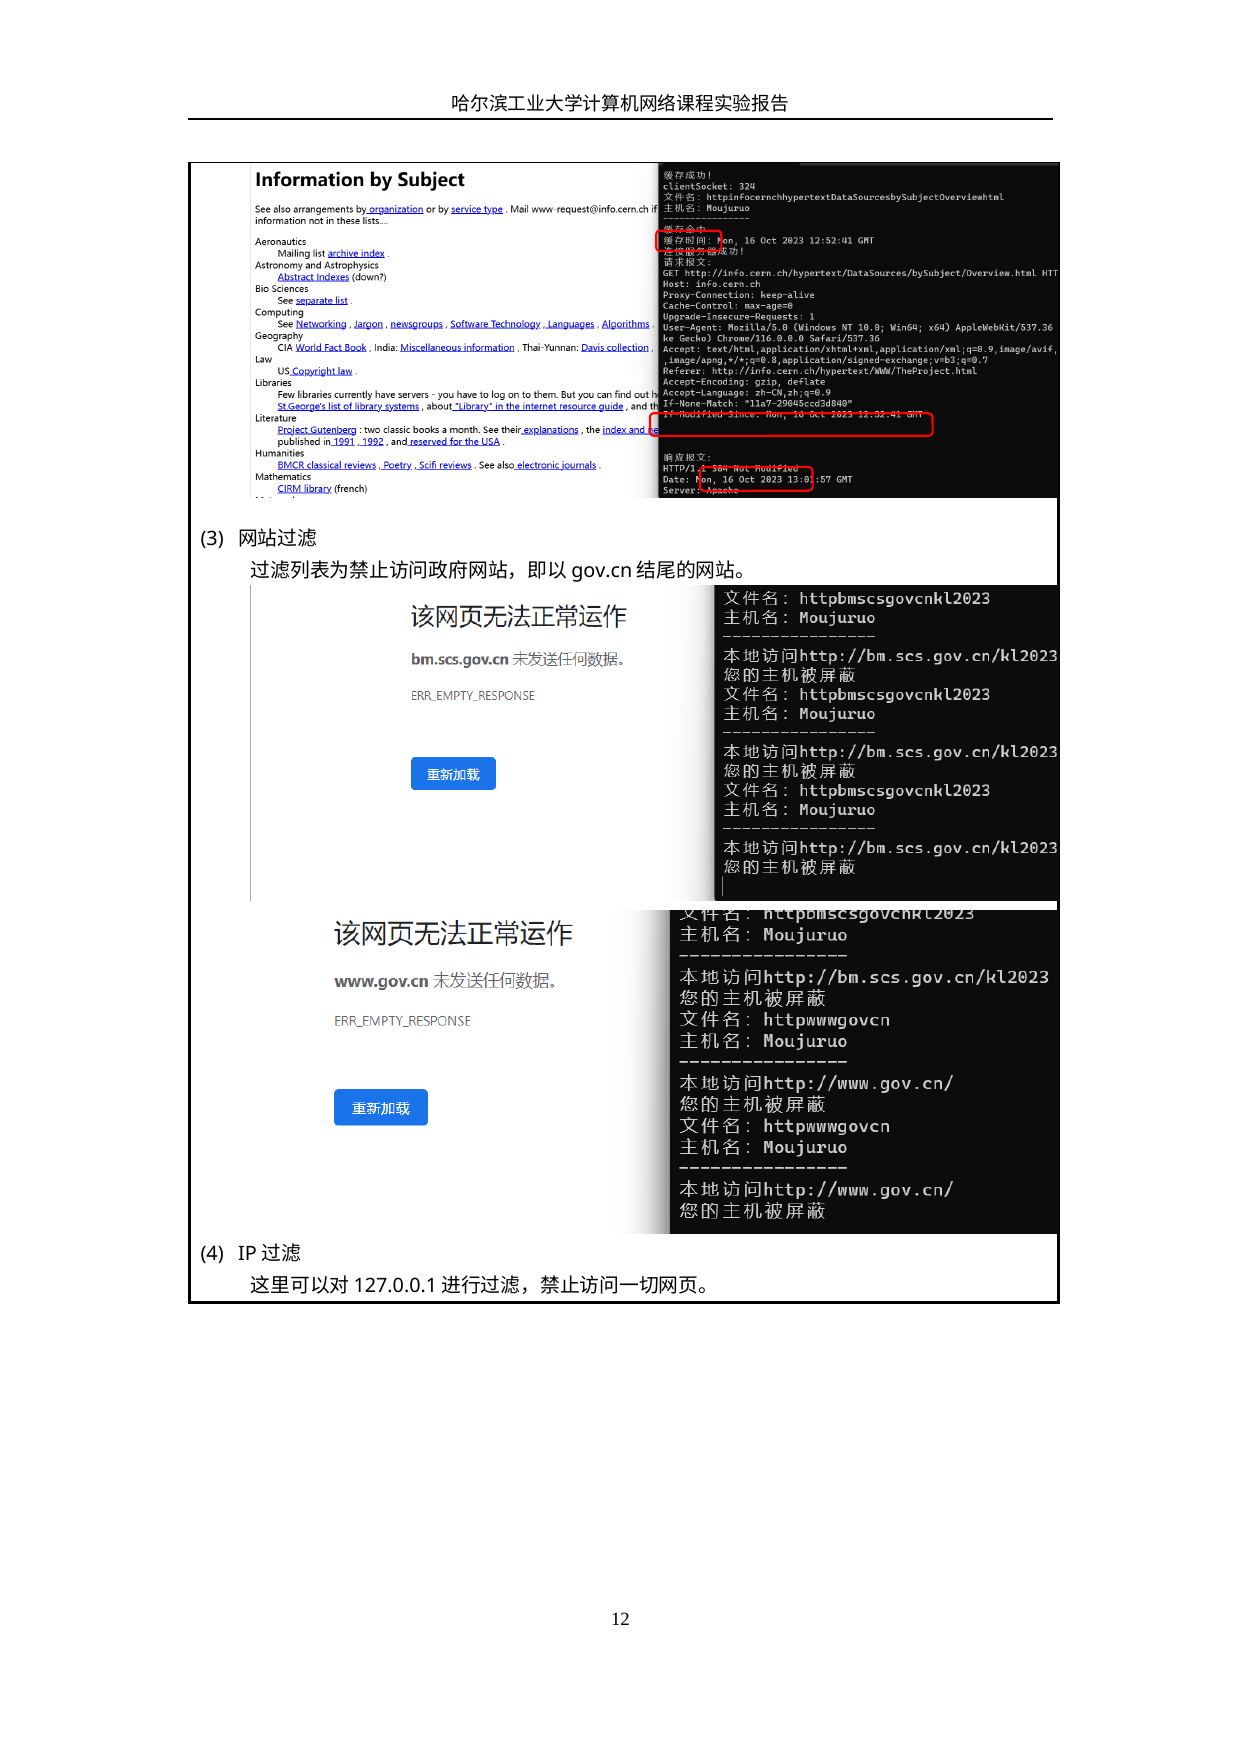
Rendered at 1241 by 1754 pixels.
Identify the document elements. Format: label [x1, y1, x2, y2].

picture [250, 163, 1059, 498]
table_cell [191, 163, 1057, 1301]
picture [250, 585, 1059, 901]
picture [250, 910, 1059, 1234]
